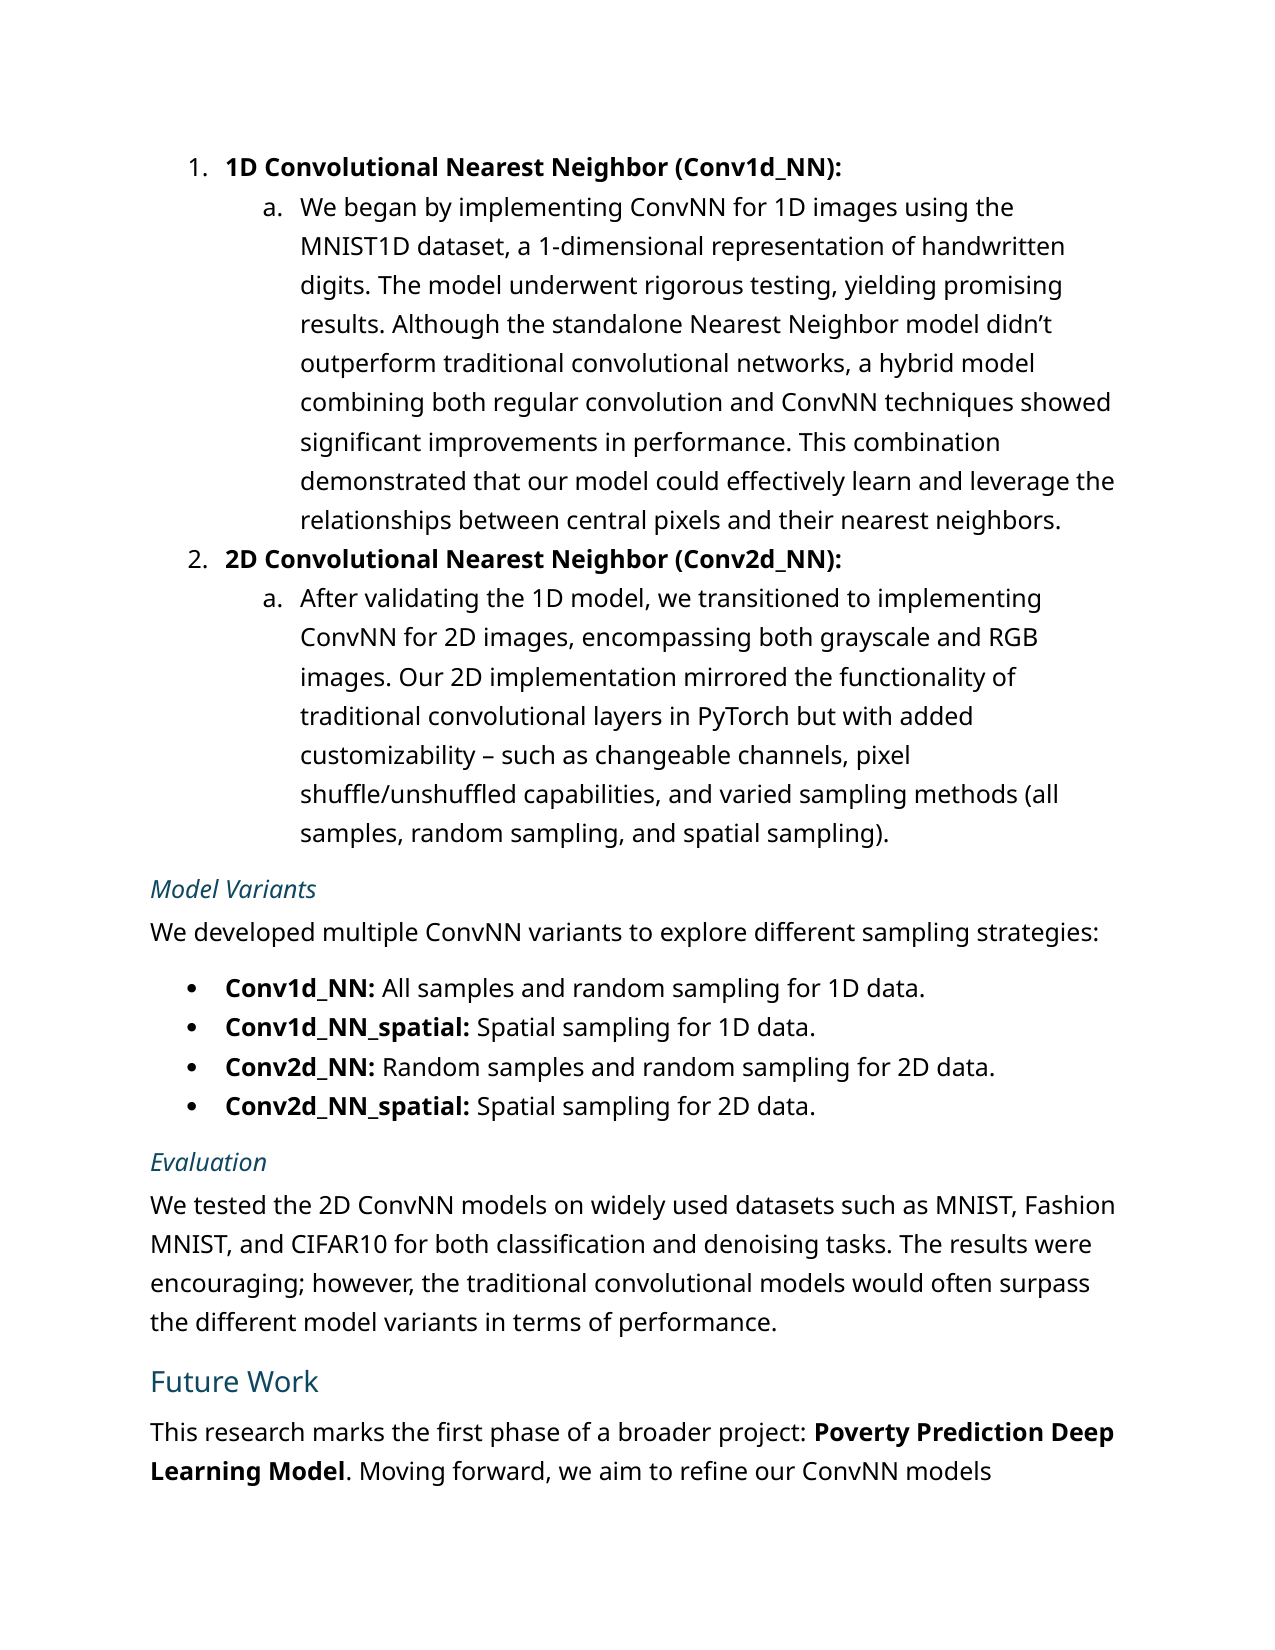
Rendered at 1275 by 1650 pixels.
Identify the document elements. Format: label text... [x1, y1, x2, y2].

subtitle Model Variants [150, 872, 1125, 906]
text We tested the 2D ConvNN models on widely used datasets such as MNIST, Fashion MNIST, and CIFAR10 for both classification and denoising tasks. The results were encouraging; however, the traditional convolutional models would often surpass the different model variants in terms of performance. [150, 1187, 1125, 1339]
subtitle Evaluation [150, 1144, 1125, 1178]
text We developed multiple ConvNN variants to explore different sampling strategies: [150, 915, 1125, 949]
list Conv1d_NN: All samples and random sampling for 1D data. [187, 971, 1125, 1005]
list Conv2d_NN_spatial: Spatial sampling for 2D data. [187, 1088, 1125, 1122]
list Conv2d_NN: Random samples and random sampling for 2D data. [187, 1049, 1125, 1083]
list We began by implementing ConvNN for 1D images using the MNIST1D dataset, a 1-dimensional representation of handwritten digits. The model underwent rigorous testing, yielding promising results. Although the standalone Nearest Neighbor model didn’t outperform traditional convolutional networks, a hybrid model combining both regular convolution and ConvNN techniques showed significant improvements in performance. This combination demonstrated that our model could effectively learn and leverage the relationships between central pixels and their nearest neighbors. [262, 189, 1125, 537]
list 1D Convolutional Nearest Neighbor (Conv1d_NN): [187, 150, 1125, 184]
list After validating the 1D model, we transitioned to implementing ConvNN for 2D images, encompassing both grayscale and RGB images. Our 2D implementation mirrored the functionality of traditional convolutional layers in PyTorch but with added customizability – such as changeable channels, pixel shuffle/unshuffled capabilities, and varied sampling methods (all samples, random sampling, and spatial sampling). [262, 581, 1125, 850]
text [150, 1415, 1125, 1488]
list Conv1d_NN_spatial: Spatial sampling for 1D data. [187, 1010, 1125, 1044]
subtitle Future Work [150, 1361, 1125, 1401]
list 2D Convolutional Nearest Neighbor (Conv2d_NN): [187, 542, 1125, 576]
